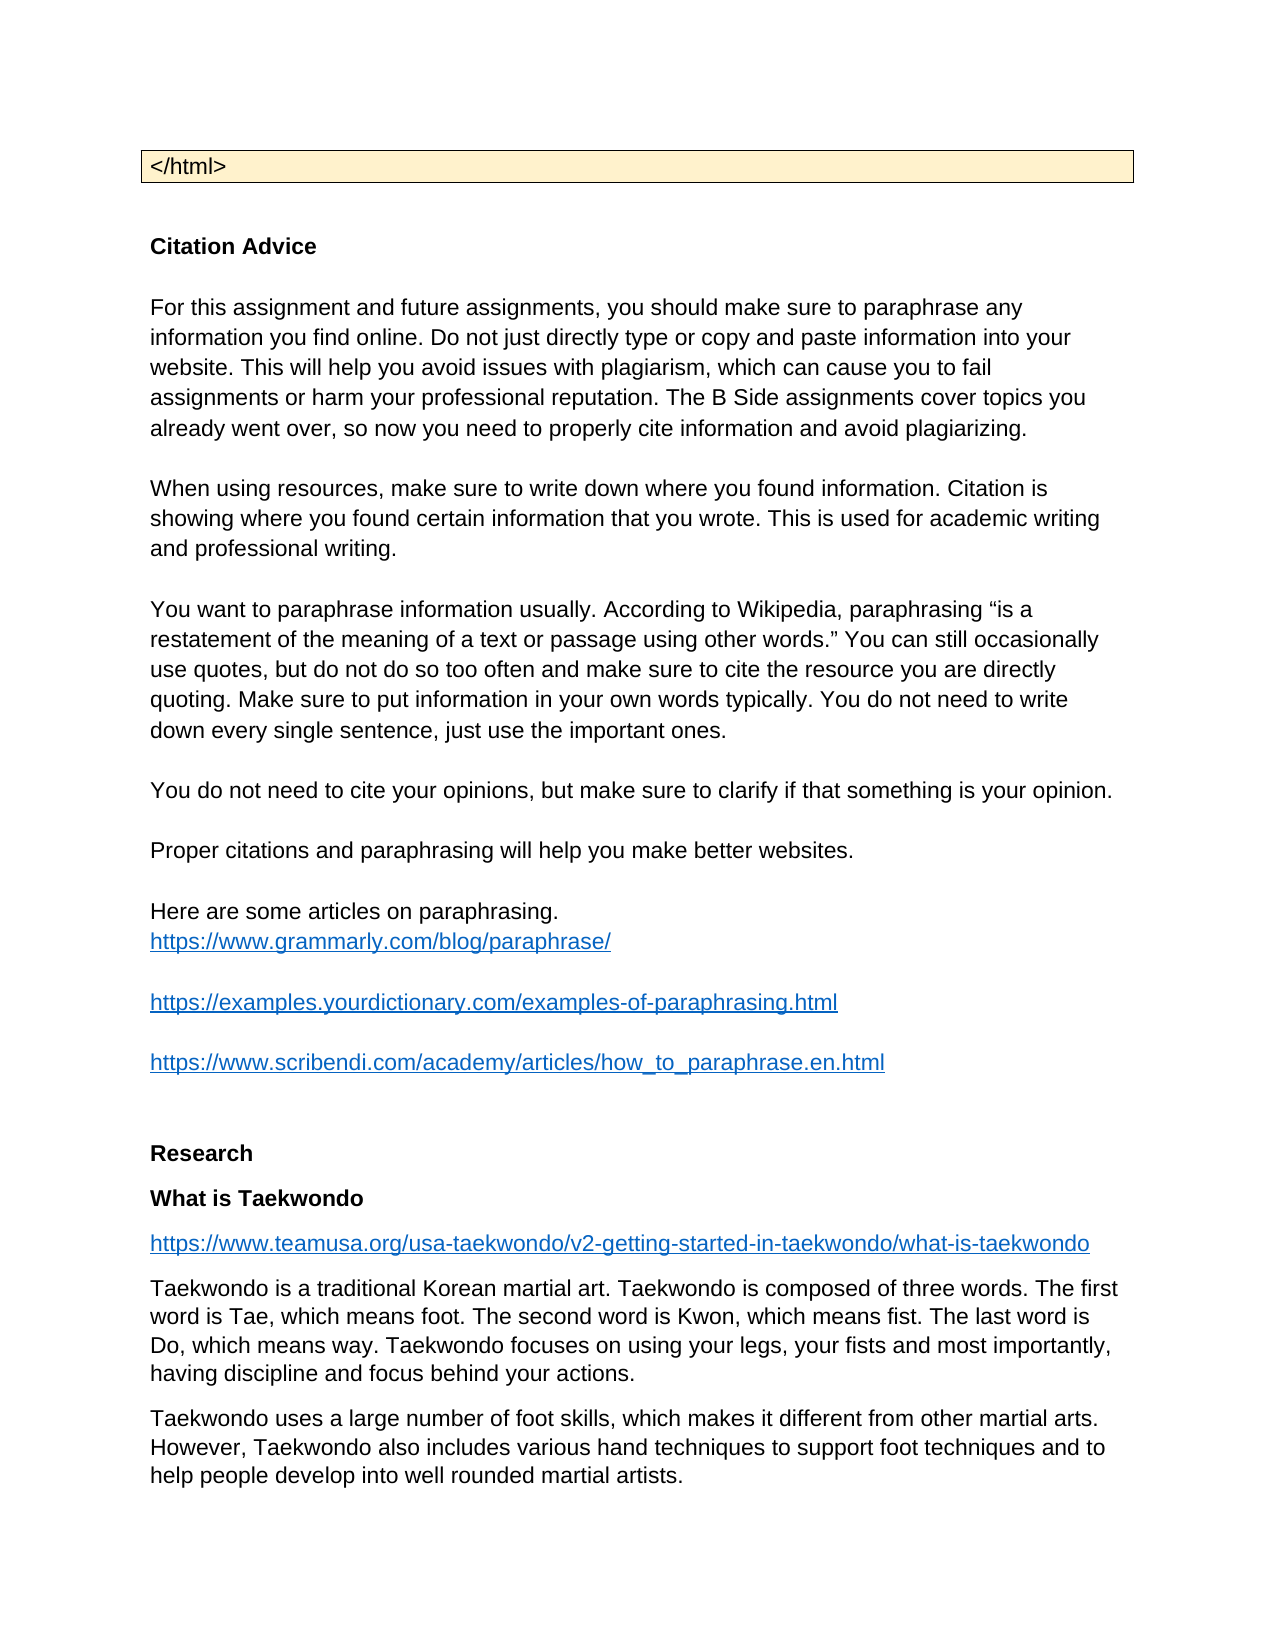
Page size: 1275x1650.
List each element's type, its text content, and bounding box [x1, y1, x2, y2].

text You want to paraphrase information usually. According to Wikipedia, paraphrasing “is a restatement of the meaning of a text or passage using other words.” You can still occasionally use quotes, but do not do so too often and make sure to cite the resource you are directly quoting. Make sure to put information in your own words typically. You do not need to write down every single sentence, just use the important ones. [150, 596, 1125, 743]
text Taekwondo uses a large number of foot skills, which makes it different from other martial arts. However, Taekwondo also includes various hand techniques to support foot techniques and to help people develop into well rounded martial artists. [150, 1405, 1125, 1488]
text Research [150, 1139, 1125, 1166]
text Here are some articles on paraphrasing. [150, 898, 1125, 924]
text You do not need to cite your opinions, but make sure to clarify if that something is your opinion. [150, 777, 1125, 803]
text https://www.teamusa.org/usa-taekwondo/v2-getting-started-in-taekwondo/what-is-taekwondo [150, 1230, 1125, 1256]
text Proper citations and paraphrasing will help you make better websites. [150, 837, 1125, 864]
text What is Taekwondo [150, 1185, 1125, 1211]
text https://www.scribendi.com/academy/articles/how_to_paraphrase.en.html [150, 1049, 1125, 1075]
text </html> [142, 151, 1133, 182]
text Taekwondo is a traditional Korean martial art. Taekwondo is composed of three words. The first word is Tae, which means foot. The second word is Kwon, which means fist. The last word is Do, which means way. Taekwondo focuses on using your legs, your fists and most importantly, having discipline and focus behind your actions. [150, 1275, 1125, 1387]
text https://examples.yourdictionary.com/examples-of-paraphrasing.html [150, 988, 1125, 1015]
text For this assignment and future assignments, you should make sure to paraphrase any information you find online. Do not just directly type or copy and paste information into your website. This will help you avoid issues with plagiarism, which can cause you to fail assignments or harm your professional reputation. The B Side assignments cover topics you already went over, so now you need to properly cite information and avoid plagiarizing. [150, 294, 1125, 441]
text https://www.grammarly.com/blog/paraphrase/ [150, 928, 1125, 954]
text When using resources, make sure to write down where you found information. Citation is showing where you found certain information that you wrote. This is used for academic writing and professional writing. [150, 475, 1125, 562]
text Citation Advice [150, 233, 1125, 260]
